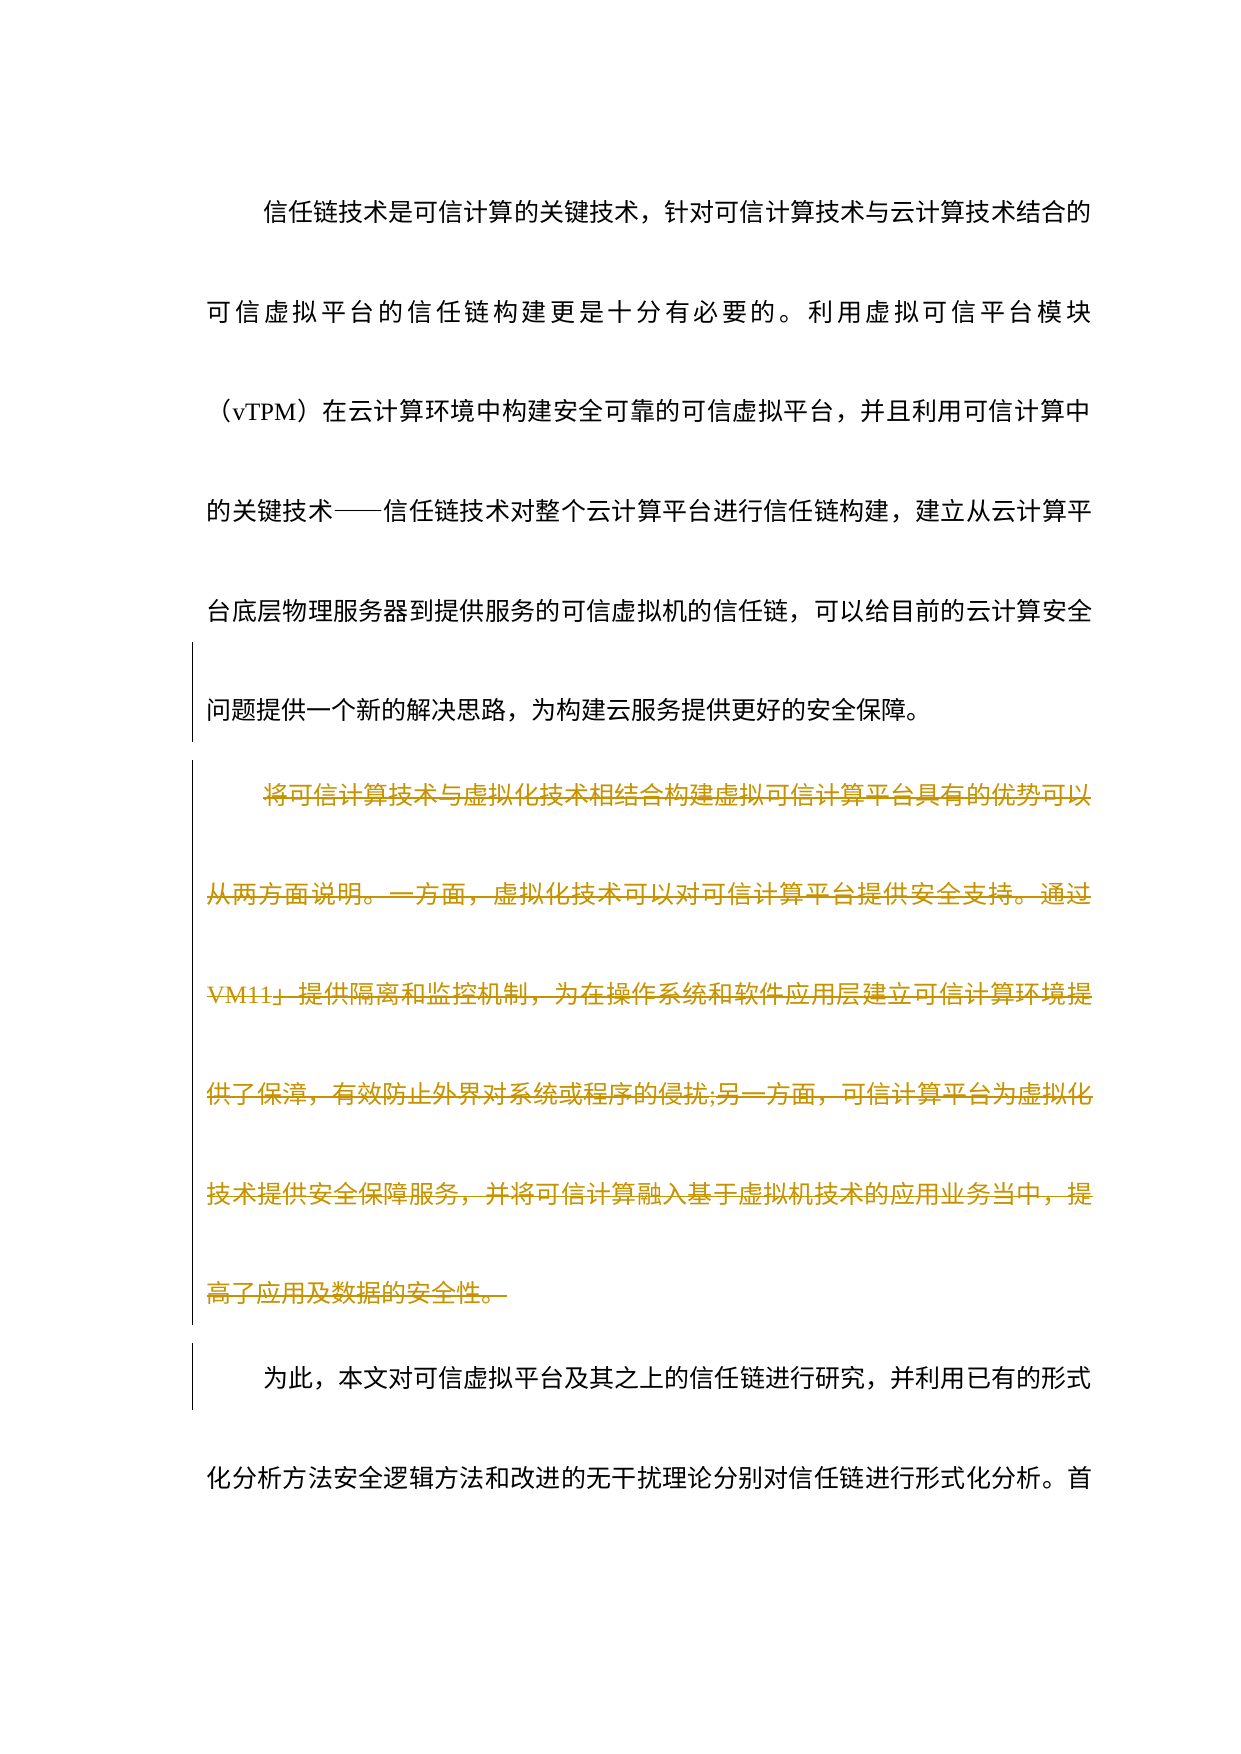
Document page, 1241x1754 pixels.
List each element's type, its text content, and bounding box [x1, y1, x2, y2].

text 信任链技术是可信计算的关键技术，针对可信计算技术与云计算技术结合的可信虚拟平台的信任链构建更是十分有必要的。利用虚拟可信平台模块（vTPM）在云计算环境中构建安全可靠的可信虚拟平台，并且利用可信计算中的关键技术——信任链技术对整个云计算平台进行信任链构建，建立从云计算平台底层物理服务器到提供服务的可信虚拟机的信任链，可以给目前的云计算安全问题提供一个新的解决思路，为构建云服务提供更好的安全保障。 [207, 177, 1093, 742]
